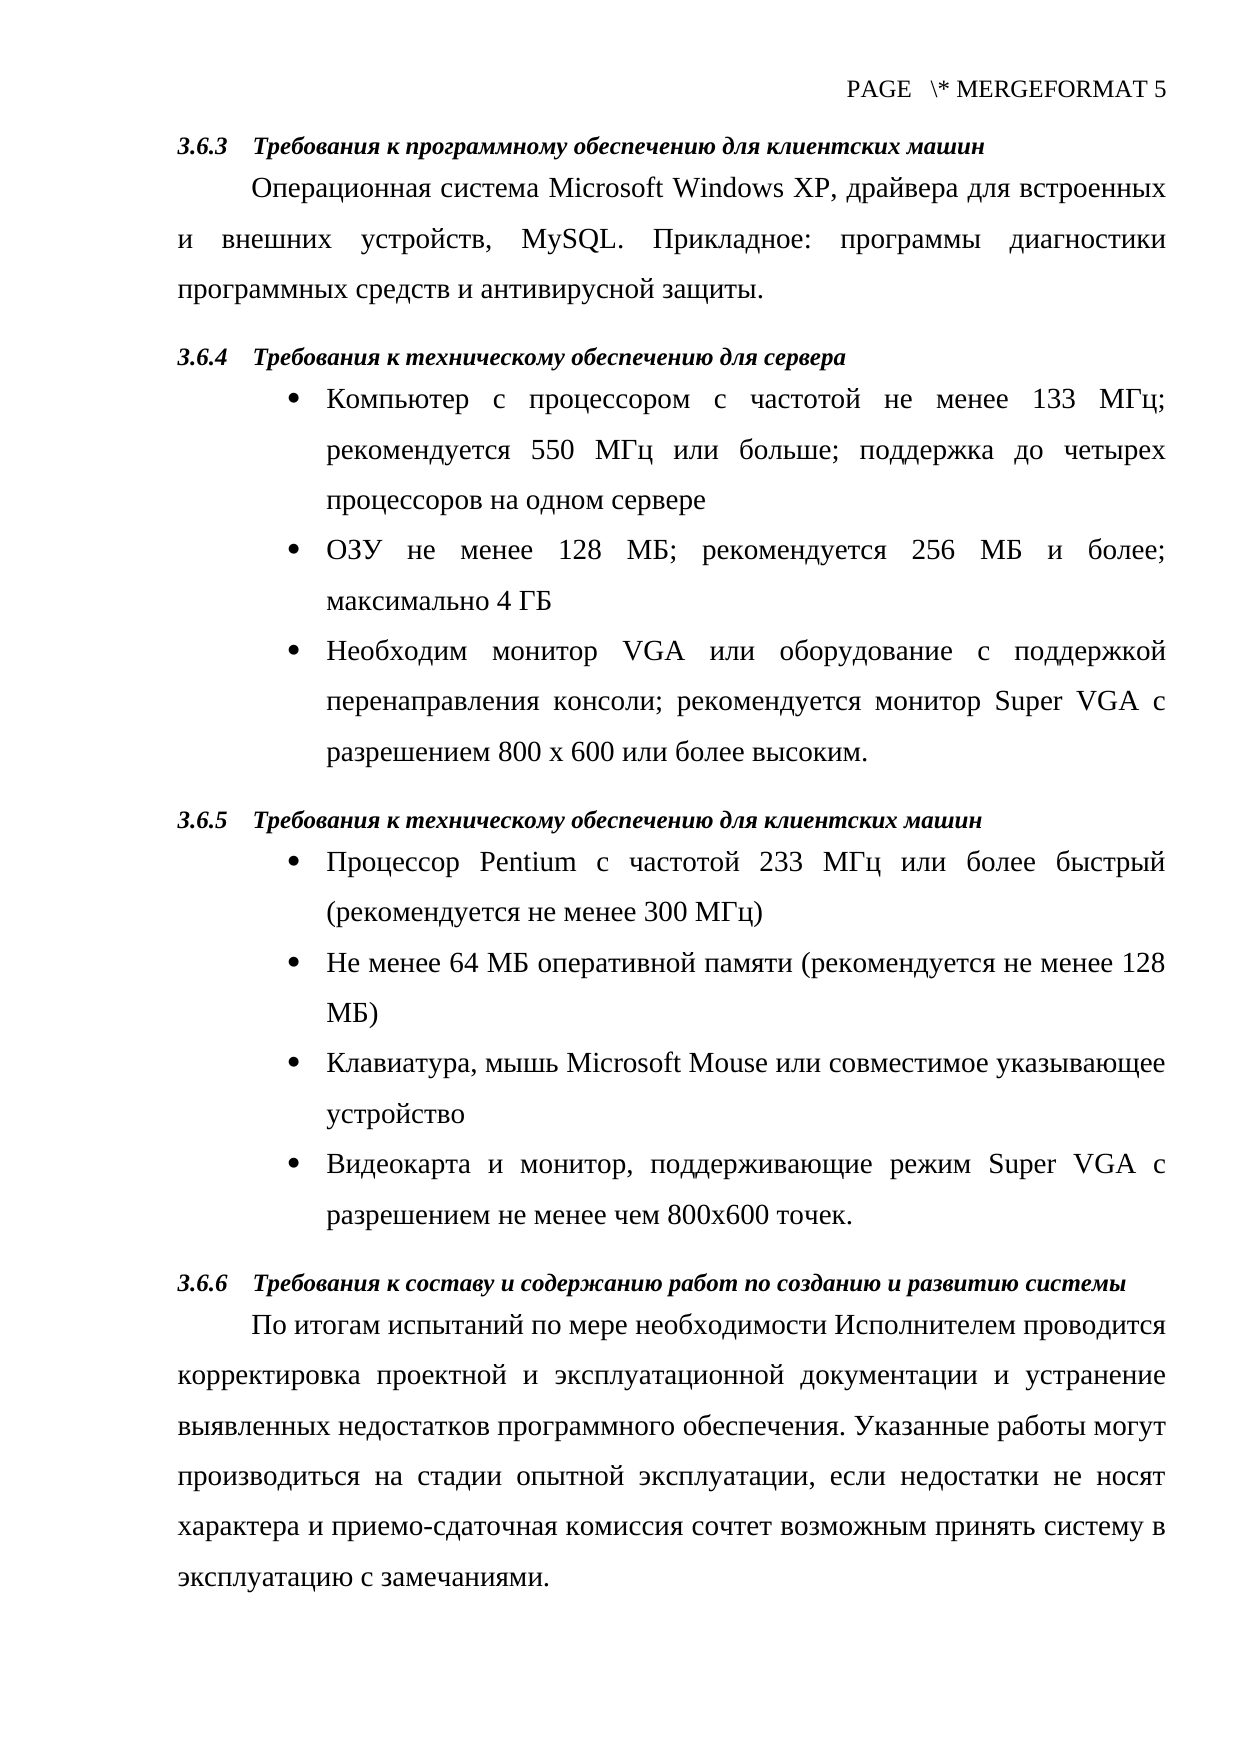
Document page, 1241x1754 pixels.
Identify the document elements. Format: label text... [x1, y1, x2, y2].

list Не менее 64 МБ оперативной памяти (рекомендуется не менее 128 МБ) [288, 945, 1167, 1029]
subtitle Требования к программному обеспечению для клиентских машин [177, 131, 1167, 160]
list Компьютер с процессором с частотой не менее 133 МГц; рекомендуется 550 МГц или больше; поддержка до четырех процессоров на одном сервере [288, 381, 1167, 516]
subtitle Требования к техническому обеспечению для сервера [177, 342, 1167, 371]
list Необходим монитор VGA или оборудование с поддержкой перенаправления консоли; рекомендуется монитор Super VGA с разрешением 800 x 600 или более высоким. [288, 633, 1167, 767]
text По итогам испытаний по мере необходимости Исполнителем проводится корректировка проектной и эксплуатационной документации и устранение выявленных недостатков программного обеспечения. Указанные работы могут производиться на стадии опытной эксплуатации, если недостатки не носят характера и приемо-сдаточная комиссия сочтет возможным принять систему в эксплуатацию с замечаниями. [177, 1307, 1167, 1592]
list ОЗУ не менее 128 МБ; рекомендуется 256 МБ и более; максимально 4 ГБ [288, 532, 1167, 616]
list Клавиатура, мышь Microsoft Mouse или совместимое указывающее устройство [288, 1046, 1167, 1129]
subtitle Требования к техническому обеспечению для клиентских машин [177, 805, 1167, 834]
text Операционная система Microsoft Windows ХР, драйвера для встроенных и внешних устройств, MySQL. Прикладное: программы диагностики программных средств и антивирусной защиты. [177, 170, 1167, 304]
subtitle Требования к составу и содержанию работ по созданию и развитию системы [177, 1268, 1167, 1297]
list Процессор Pentium с частотой 233 МГц или более быстрый (рекомендуется не менее 300 МГц) [288, 844, 1167, 928]
list Видеокарта и монитор, поддерживающие режим Super VGA с разрешением не менее чем 800x600 точек. [288, 1146, 1167, 1230]
